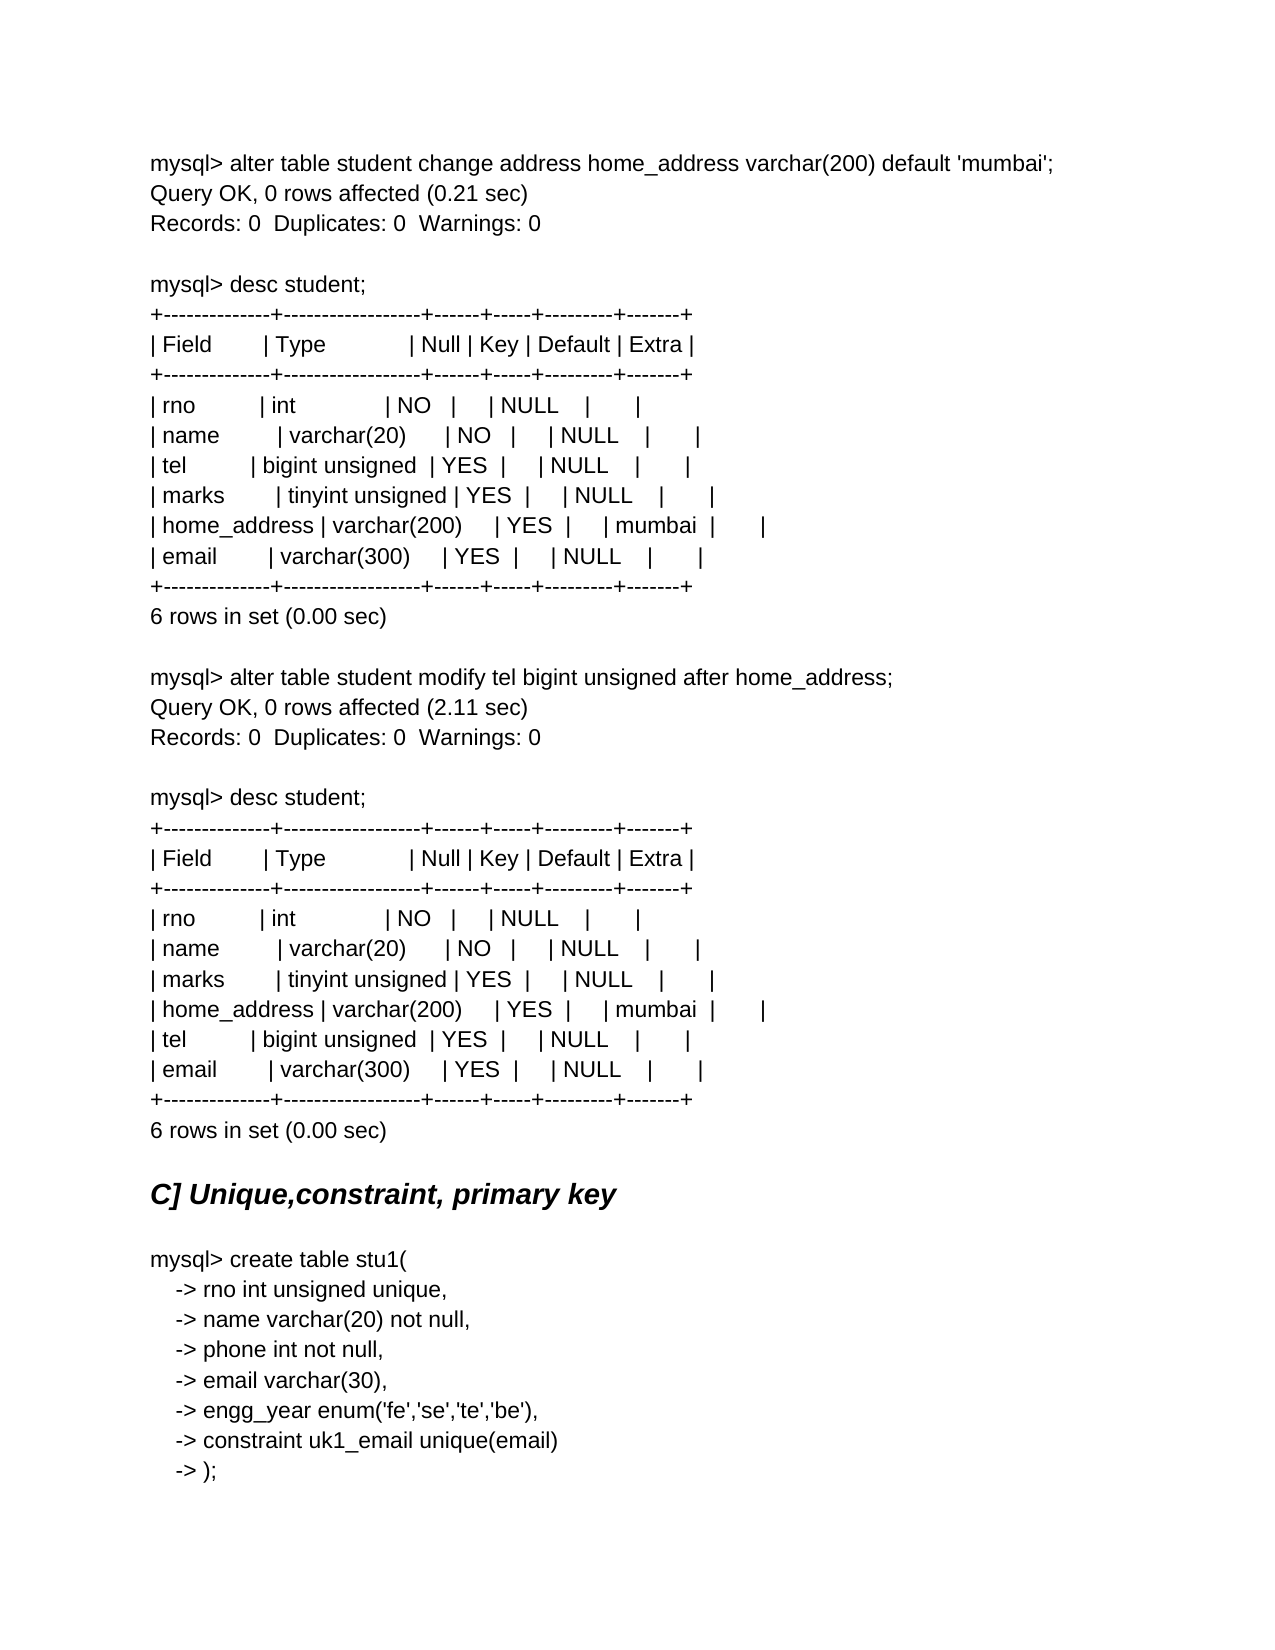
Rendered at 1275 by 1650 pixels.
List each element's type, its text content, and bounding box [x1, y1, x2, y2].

text +--------------+------------------+------+-----+---------+-------+ [150, 1086, 1125, 1113]
text | marks | tinyint unsigned | YES | | NULL | | [150, 966, 1125, 992]
text +--------------+------------------+------+-----+---------+-------+ [150, 814, 1125, 841]
text -> ); [150, 1457, 1125, 1484]
text | Field | Type | Null | Key | Default | Extra | [150, 331, 1125, 358]
text | Field | Type | Null | Key | Default | Extra | [150, 845, 1125, 871]
text | name | varchar(20) | NO | | NULL | | [150, 935, 1125, 962]
text -> constraint uk1_email unique(email) [150, 1427, 1125, 1453]
text -> email varchar(30), [150, 1367, 1125, 1393]
text Records: 0 Duplicates: 0 Warnings: 0 [150, 724, 1125, 750]
text | rno | int | NO | | NULL | | [150, 905, 1125, 932]
text Query OK, 0 rows affected (0.21 sec) [150, 180, 1125, 207]
text 6 rows in set (0.00 sec) [150, 1117, 1125, 1143]
text | rno | int | NO | | NULL | | [150, 392, 1125, 418]
text | tel | bigint unsigned | YES | | NULL | | [150, 452, 1125, 478]
text | email | varchar(300) | YES | | NULL | | [150, 1056, 1125, 1083]
text +--------------+------------------+------+-----+---------+-------+ [150, 875, 1125, 901]
text | home_address | varchar(200) | YES | | mumbai | | [150, 996, 1125, 1022]
text -> rno int unsigned unique, [150, 1276, 1125, 1302]
text mysql> alter table student change address home_address varchar(200) default 'mumbai'; [150, 150, 1125, 176]
text +--------------+------------------+------+-----+---------+-------+ [150, 301, 1125, 327]
text | name | varchar(20) | NO | | NULL | | [150, 422, 1125, 448]
text Records: 0 Duplicates: 0 Warnings: 0 [150, 210, 1125, 237]
text mysql> alter table student modify tel bigint unsigned after home_address; [150, 663, 1125, 690]
text +--------------+------------------+------+-----+---------+-------+ [150, 573, 1125, 599]
text | home_address | varchar(200) | YES | | mumbai | | [150, 512, 1125, 539]
text mysql> create table stu1( [150, 1246, 1125, 1272]
text mysql> desc student; [150, 784, 1125, 811]
text | marks | tinyint unsigned | YES | | NULL | | [150, 482, 1125, 509]
text -> name varchar(20) not null, [150, 1306, 1125, 1333]
text -> engg_year enum('fe','se','te','be'), [150, 1397, 1125, 1423]
text -> phone int not null, [150, 1336, 1125, 1363]
text 6 rows in set (0.00 sec) [150, 603, 1125, 629]
text +--------------+------------------+------+-----+---------+-------+ [150, 361, 1125, 388]
text | email | varchar(300) | YES | | NULL | | [150, 543, 1125, 569]
text Query OK, 0 rows affected (2.11 sec) [150, 694, 1125, 720]
text C] Unique,constraint, primary key [150, 1177, 1125, 1211]
text mysql> desc student; [150, 271, 1125, 297]
text | tel | bigint unsigned | YES | | NULL | | [150, 1026, 1125, 1052]
